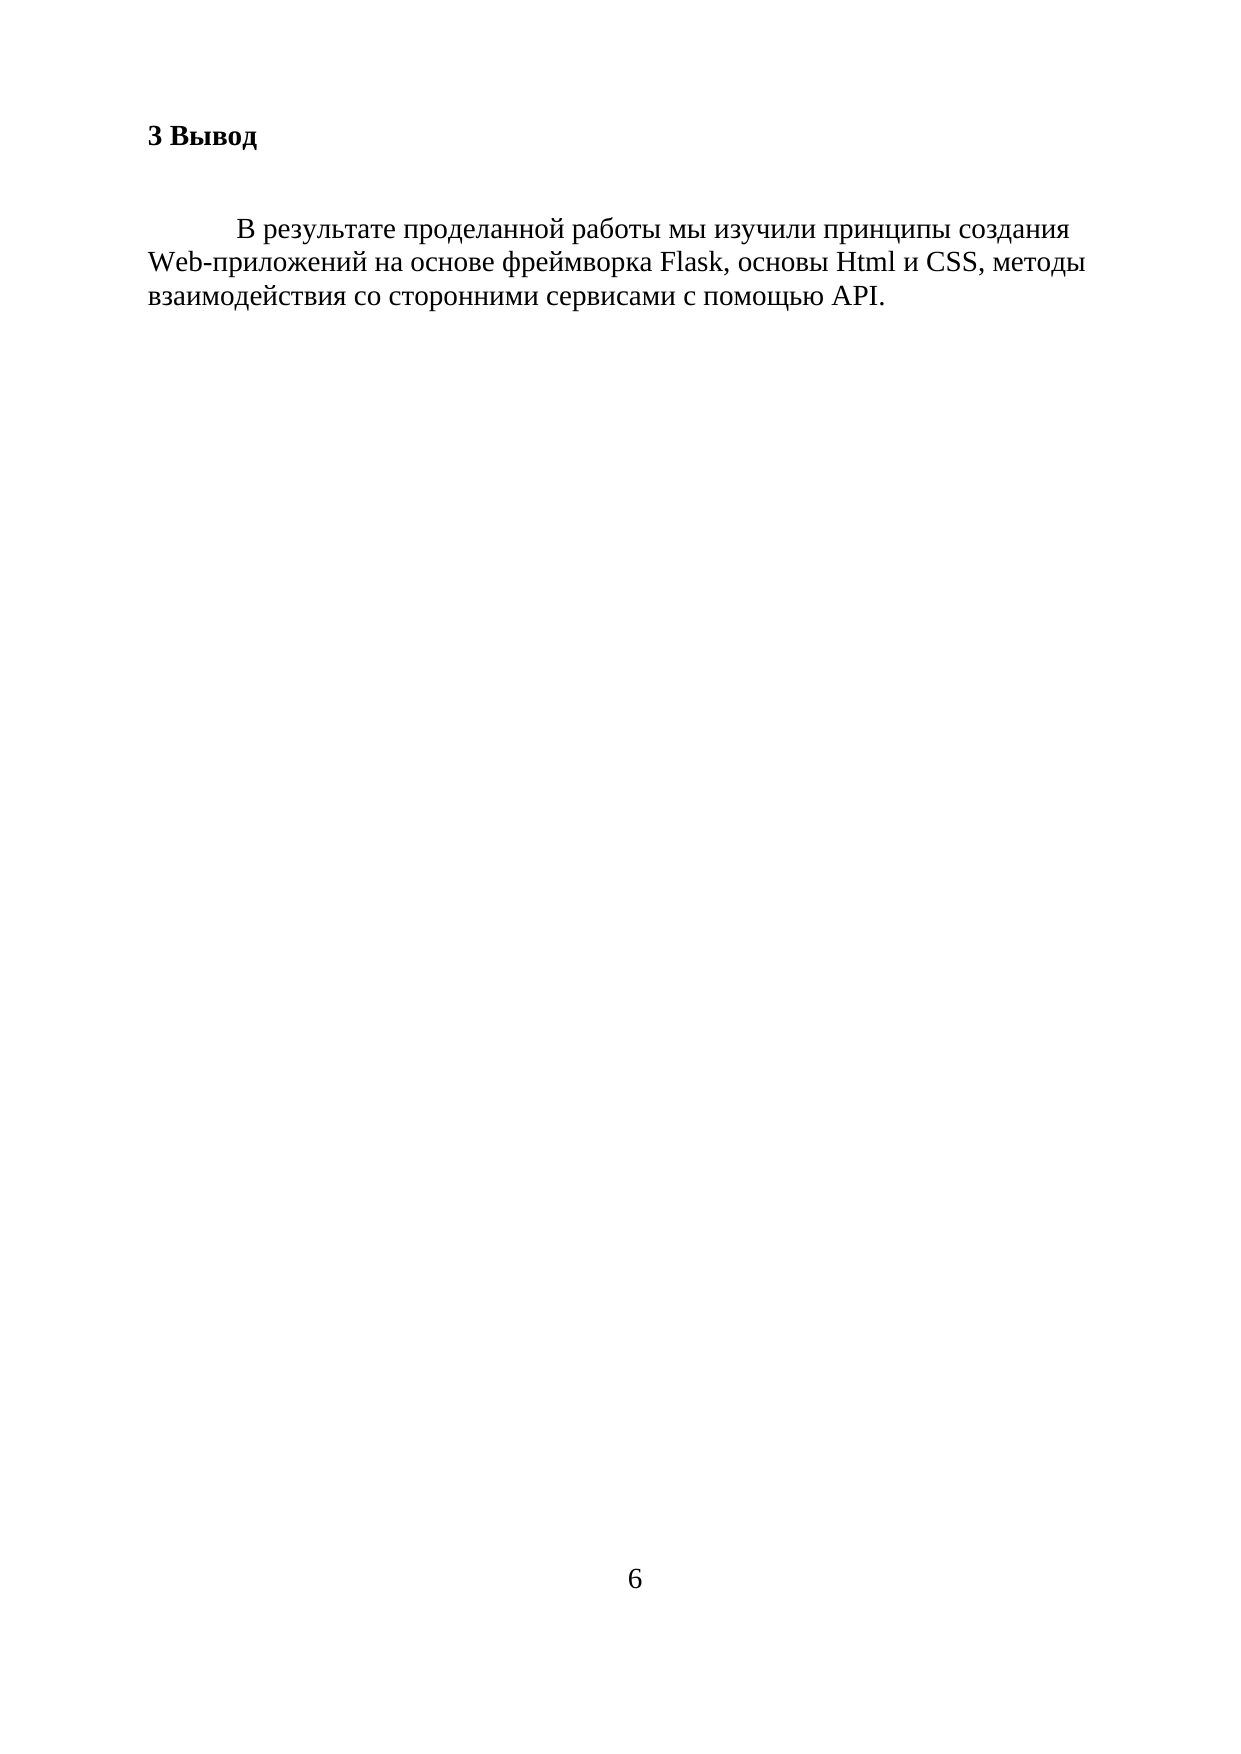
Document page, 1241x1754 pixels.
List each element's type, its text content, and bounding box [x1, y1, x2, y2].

text 3 Вывод [148, 118, 1122, 152]
text В результате проделанной работы мы изучили принципы создания Web-приложений на основе фреймворка Flask, основы Html и CSS, методы взаимодействия со сторонними сервисами с помощью API. [148, 211, 1122, 312]
